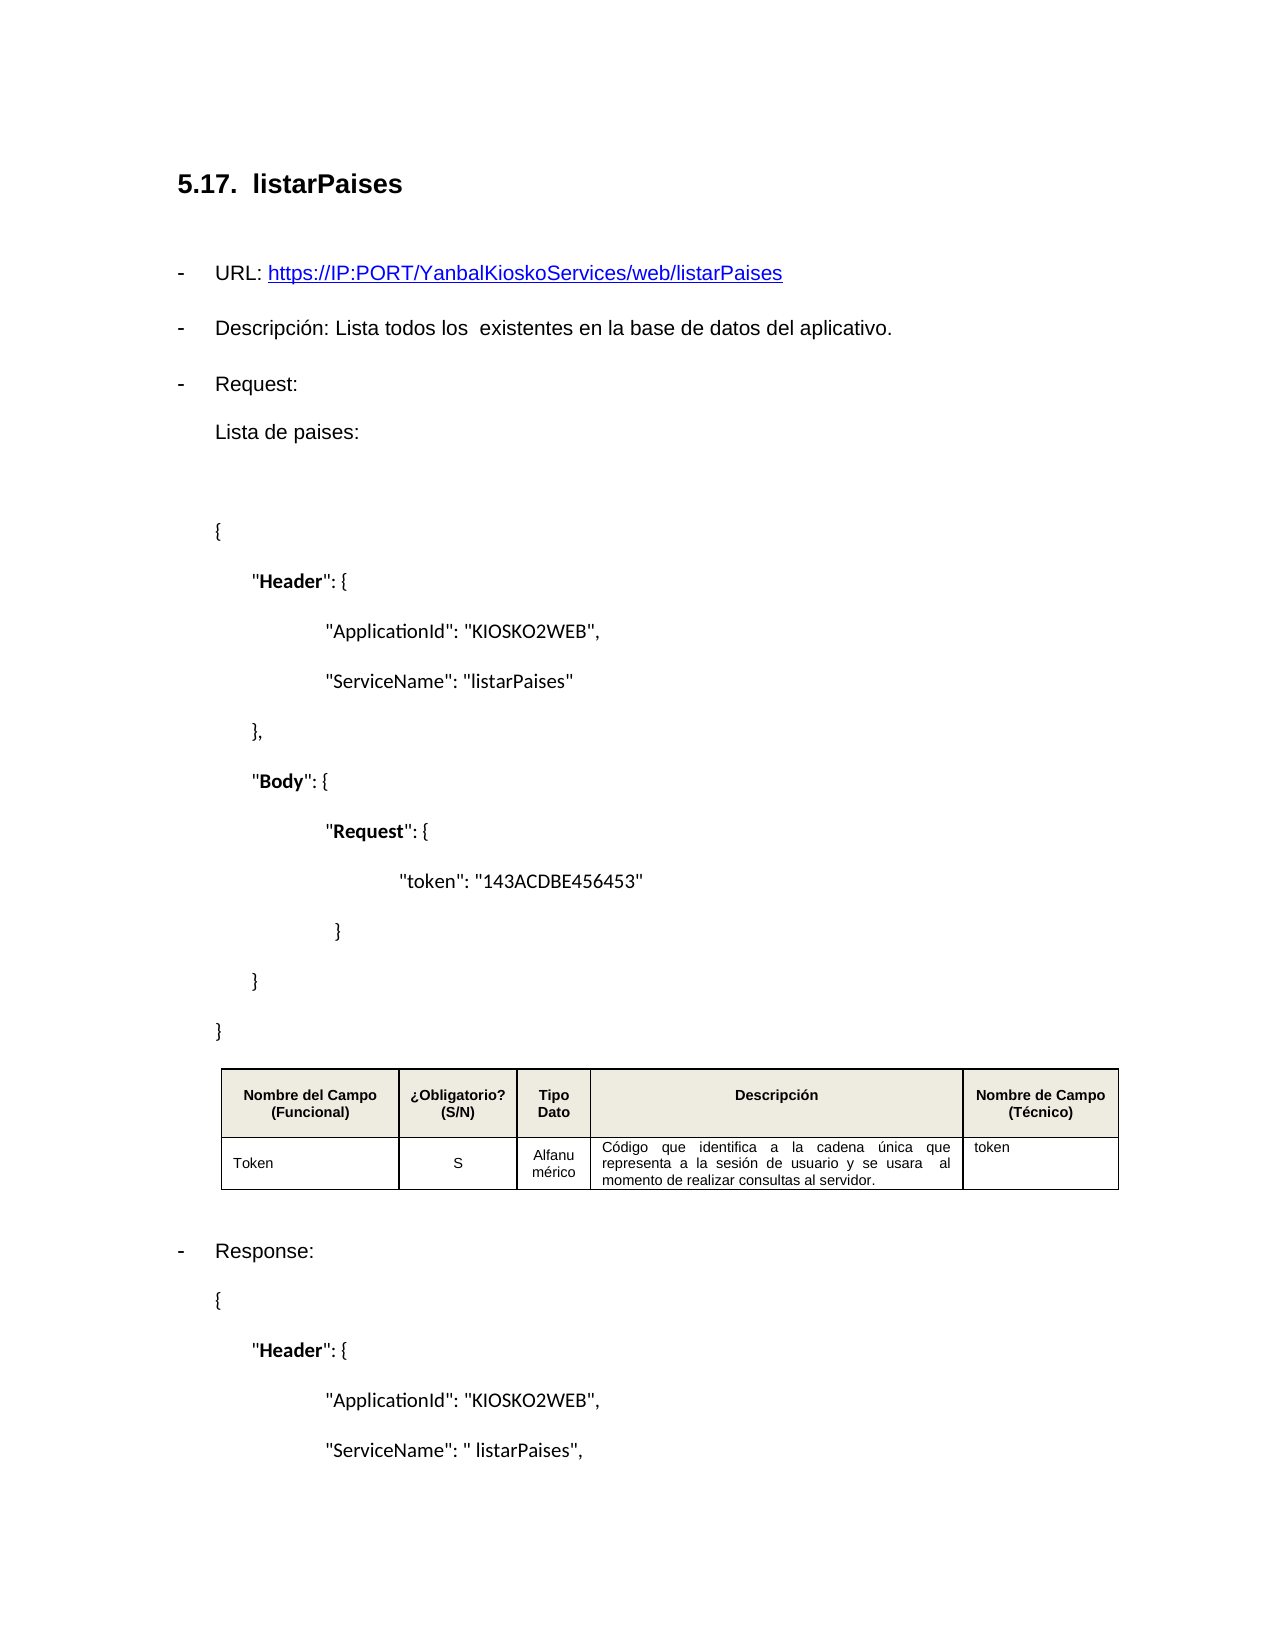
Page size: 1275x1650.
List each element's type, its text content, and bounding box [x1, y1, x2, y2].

text { [215, 518, 1098, 543]
table_header Nombre del Campo (Funcional) [222, 1070, 398, 1137]
subtitle listarPaises [177, 168, 1098, 200]
text "ApplicationId": "KIOSKO2WEB", [215, 1387, 1098, 1412]
table_cell Código que identifica a la cadena única que representa a la sesión de usuario y se usara al momento de realizar consultas al servidor. [591, 1138, 962, 1189]
table_cell token [964, 1138, 1118, 1189]
text } [215, 918, 1098, 943]
table_cell S [400, 1138, 516, 1189]
text "ServiceName": " listarPaises", [215, 1437, 1098, 1462]
text "ServiceName": "listarPaises" [215, 668, 1098, 693]
list Request: [177, 371, 1098, 395]
text Lista de paises: [215, 420, 1098, 444]
text }, [215, 718, 1098, 743]
text "Body": { [215, 768, 1098, 793]
text } [215, 968, 1098, 993]
text "Header": { [215, 568, 1098, 593]
text "Request": { [215, 818, 1098, 843]
text "token": "143ACDBE456453" [215, 868, 1098, 893]
text "Header": { [215, 1337, 1098, 1362]
table_header ¿Obligatorio? (S/N) [400, 1070, 516, 1137]
list Response: [177, 1238, 1098, 1263]
table_header Nombre de Campo (Técnico) [964, 1070, 1118, 1137]
table_header Tipo Dato [518, 1070, 590, 1137]
table_cell Alfanumérico [518, 1138, 590, 1189]
table_cell Token [222, 1138, 398, 1189]
text } [215, 1018, 1098, 1043]
table_header Descripción [591, 1070, 962, 1137]
list Descripción: Lista todos los existentes en la base de datos del aplicativo. [177, 316, 1098, 340]
text "ApplicationId": "KIOSKO2WEB", [215, 618, 1098, 643]
text { [215, 1287, 1098, 1312]
list URL: https://IP:PORT/YanbalKioskoServices/web/listarPaises [177, 261, 1098, 285]
